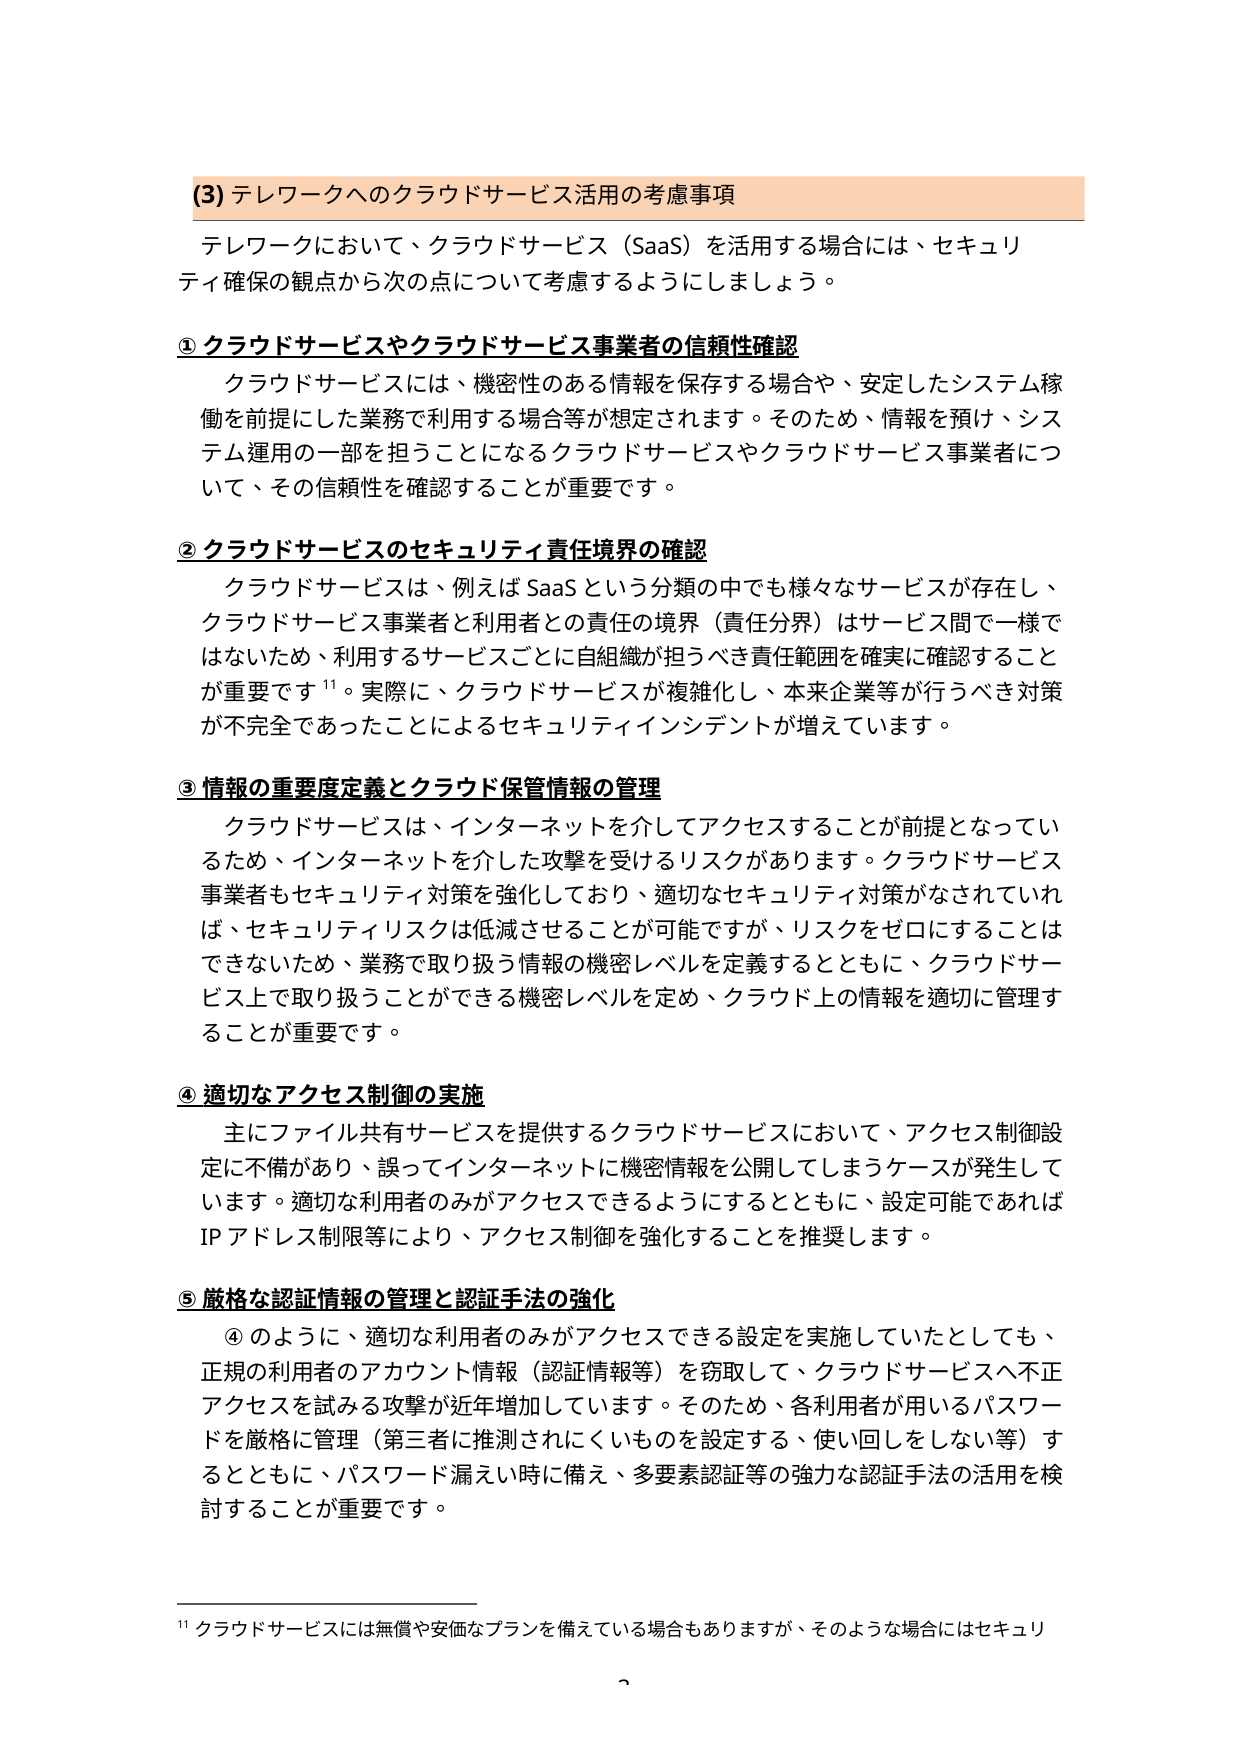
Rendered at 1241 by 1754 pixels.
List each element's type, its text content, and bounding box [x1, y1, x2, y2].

text 主にファイル共有サービスを提供するクラウドサービスにおいて、アクセス制御設定に不備があり、誤ってインターネットに機密情報を公開してしまうケースが発生しています。適切な利用者のみがアクセスできるようにするとともに、設定可能であればIPアドレス制限等により、アクセス制御を強化することを推奨します。 [200, 1117, 1064, 1252]
subtitle ② クラウドサービスのセキュリティ責任境界の確認 [177, 533, 1098, 565]
subtitle ③ 情報の重要度定義とクラウド保管情報の管理 [177, 772, 1098, 803]
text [177, 1616, 1061, 1642]
text クラウドサービスは、インターネットを介してアクセスすることが前提となっているため、インターネットを介した攻撃を受けるリスクがあります。クラウドサービス事業者もセキュリティ対策を強化しており、適切なセキュリティ対策がなされていれば、セキュリティリスクは低減させることが可能ですが、リスクをゼロにすることはできないため、業務で取り扱う情報の機密レベルを定義するとともに、クラウドサービス上で取り扱うことができる機密レベルを定め、クラウド上の情報を適切に管理することが重要です。 [200, 810, 1064, 1048]
text ④のように、適切な利用者のみがアクセスできる設定を実施していたとしても、正規の利用者のアカウント情報（認証情報等）を窃取して、クラウドサービスへ不正アクセスを試みる攻撃が近年増加しています。そのため、各利用者が用いるパスワードを厳格に管理（第三者に推測されにくいものを設定する、使い回しをしない等）するとともに、パスワード漏えい時に備え、多要素認証等の強力な認証手法の活用を検討することが重要です。 [200, 1321, 1064, 1524]
text クラウドサービスは、例えばSaaSという分類の中でも様々なサービスが存在し、クラウドサービス事業者と利用者との責任の境界（責任分界）はサービス間で一様ではないため、利用するサービスごとに自組織が担うべき責任範囲を確実に確認することが重要です11。実際に、クラウドサービスが複雑化し、本来企業等が行うべき対策が不完全であったことによるセキュリティインシデントが増えています。 [200, 572, 1064, 741]
text テレワークにおいて、クラウドサービス（SaaS）を活用する場合には、セキュリティ確保の観点から次の点について考慮するようにしましょう。 [177, 230, 1063, 297]
subtitle ④ 適切なアクセス制御の実施 [177, 1079, 1098, 1110]
subtitle ① クラウドサービスやクラウドサービス事業者の信頼性確認 [177, 329, 1098, 361]
subtitle ⑤ 厳格な認証情報の管理と認証手法の強化 [177, 1283, 1098, 1314]
text クラウドサービスには、機密性のある情報を保存する場合や、安定したシステム稼働を前提にした業務で利用する場合等が想定されます。そのため、情報を預け、システム運用の一部を担うことになるクラウドサービスやクラウドサービス事業者について、その信頼性を確認することが重要です。 [200, 368, 1064, 503]
